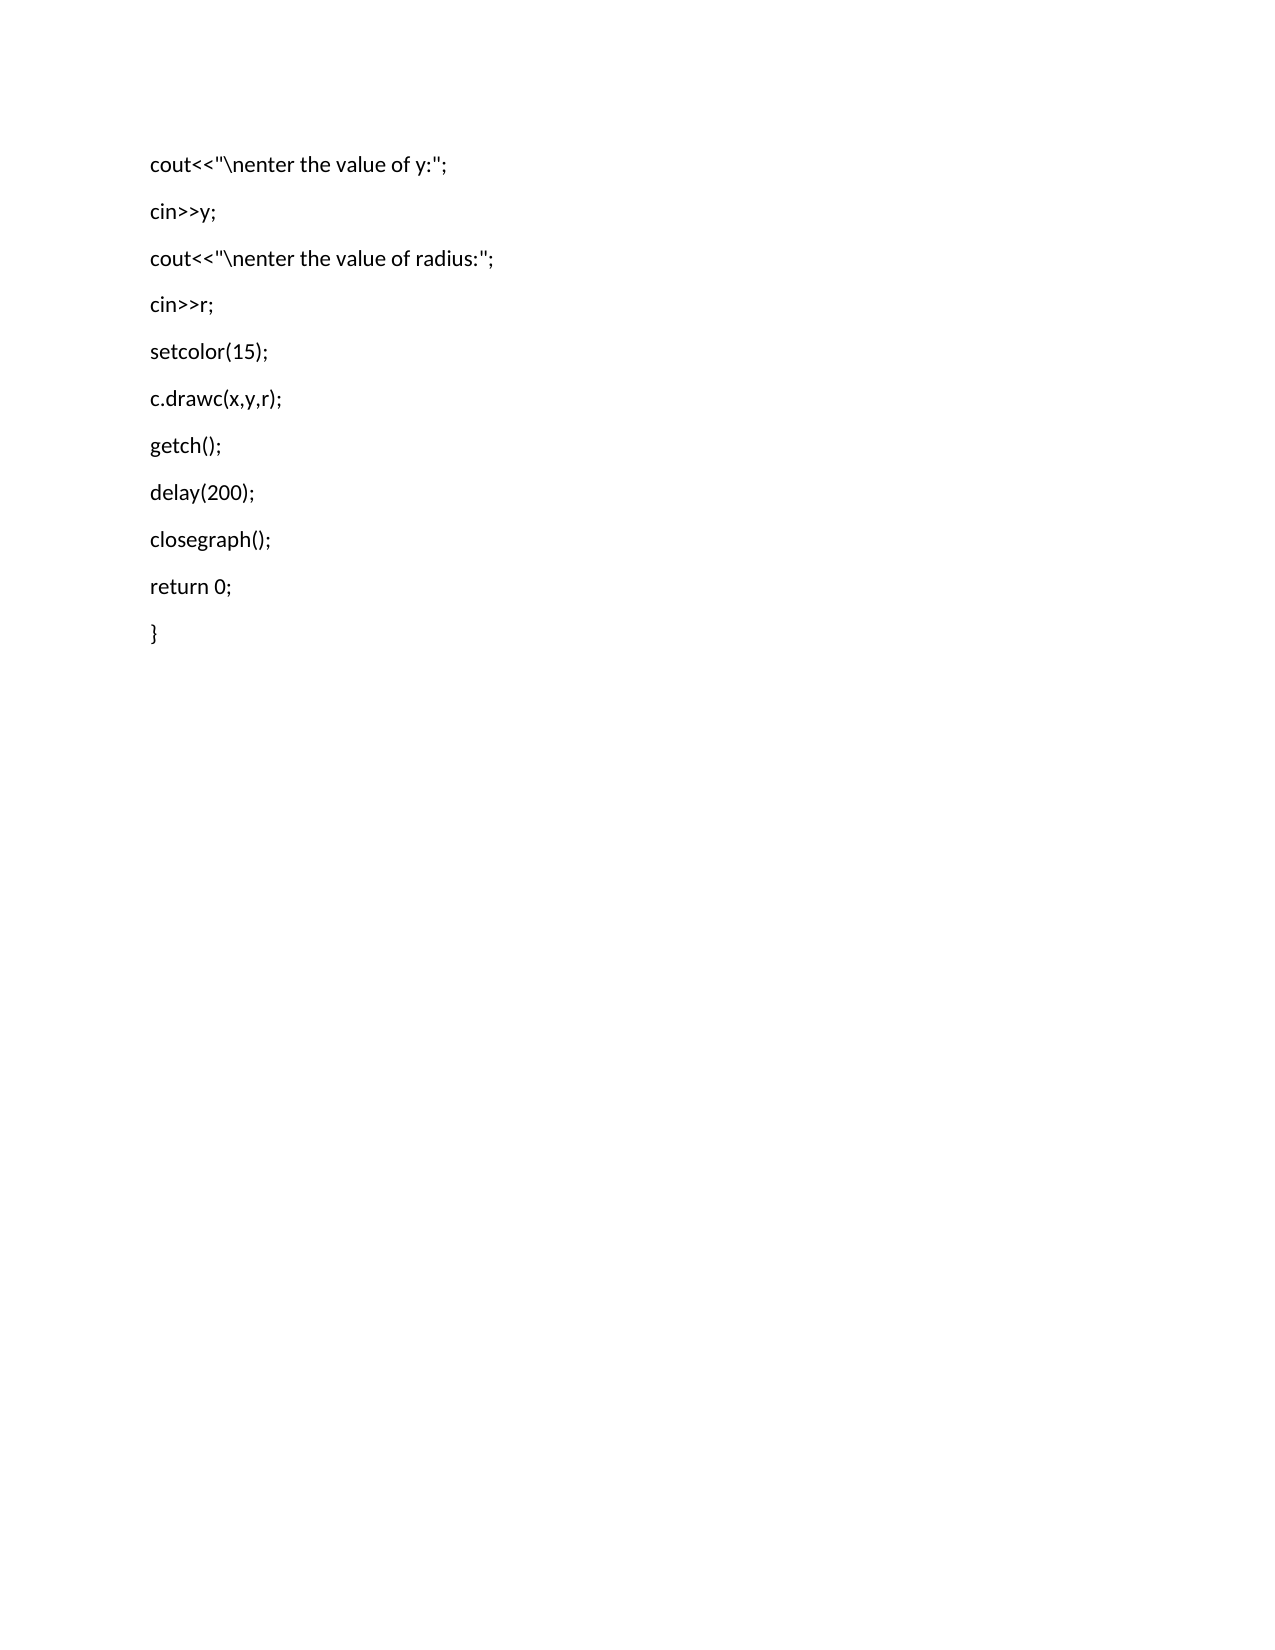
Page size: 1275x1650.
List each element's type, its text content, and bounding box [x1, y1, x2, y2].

text cout<<"\nenter the value of y:"; [150, 150, 1125, 178]
text } [150, 619, 1125, 647]
text setcolor(15); [150, 337, 1125, 366]
text cout<<"\nenter the value of radius:"; [150, 244, 1125, 272]
text closegraph(); [150, 525, 1125, 553]
text cin>>r; [150, 291, 1125, 319]
text c.drawc(x,y,r); [150, 384, 1125, 412]
text getch(); [150, 431, 1125, 459]
text return 0; [150, 572, 1125, 600]
text delay(200); [150, 478, 1125, 506]
text cin>>y; [150, 197, 1125, 225]
